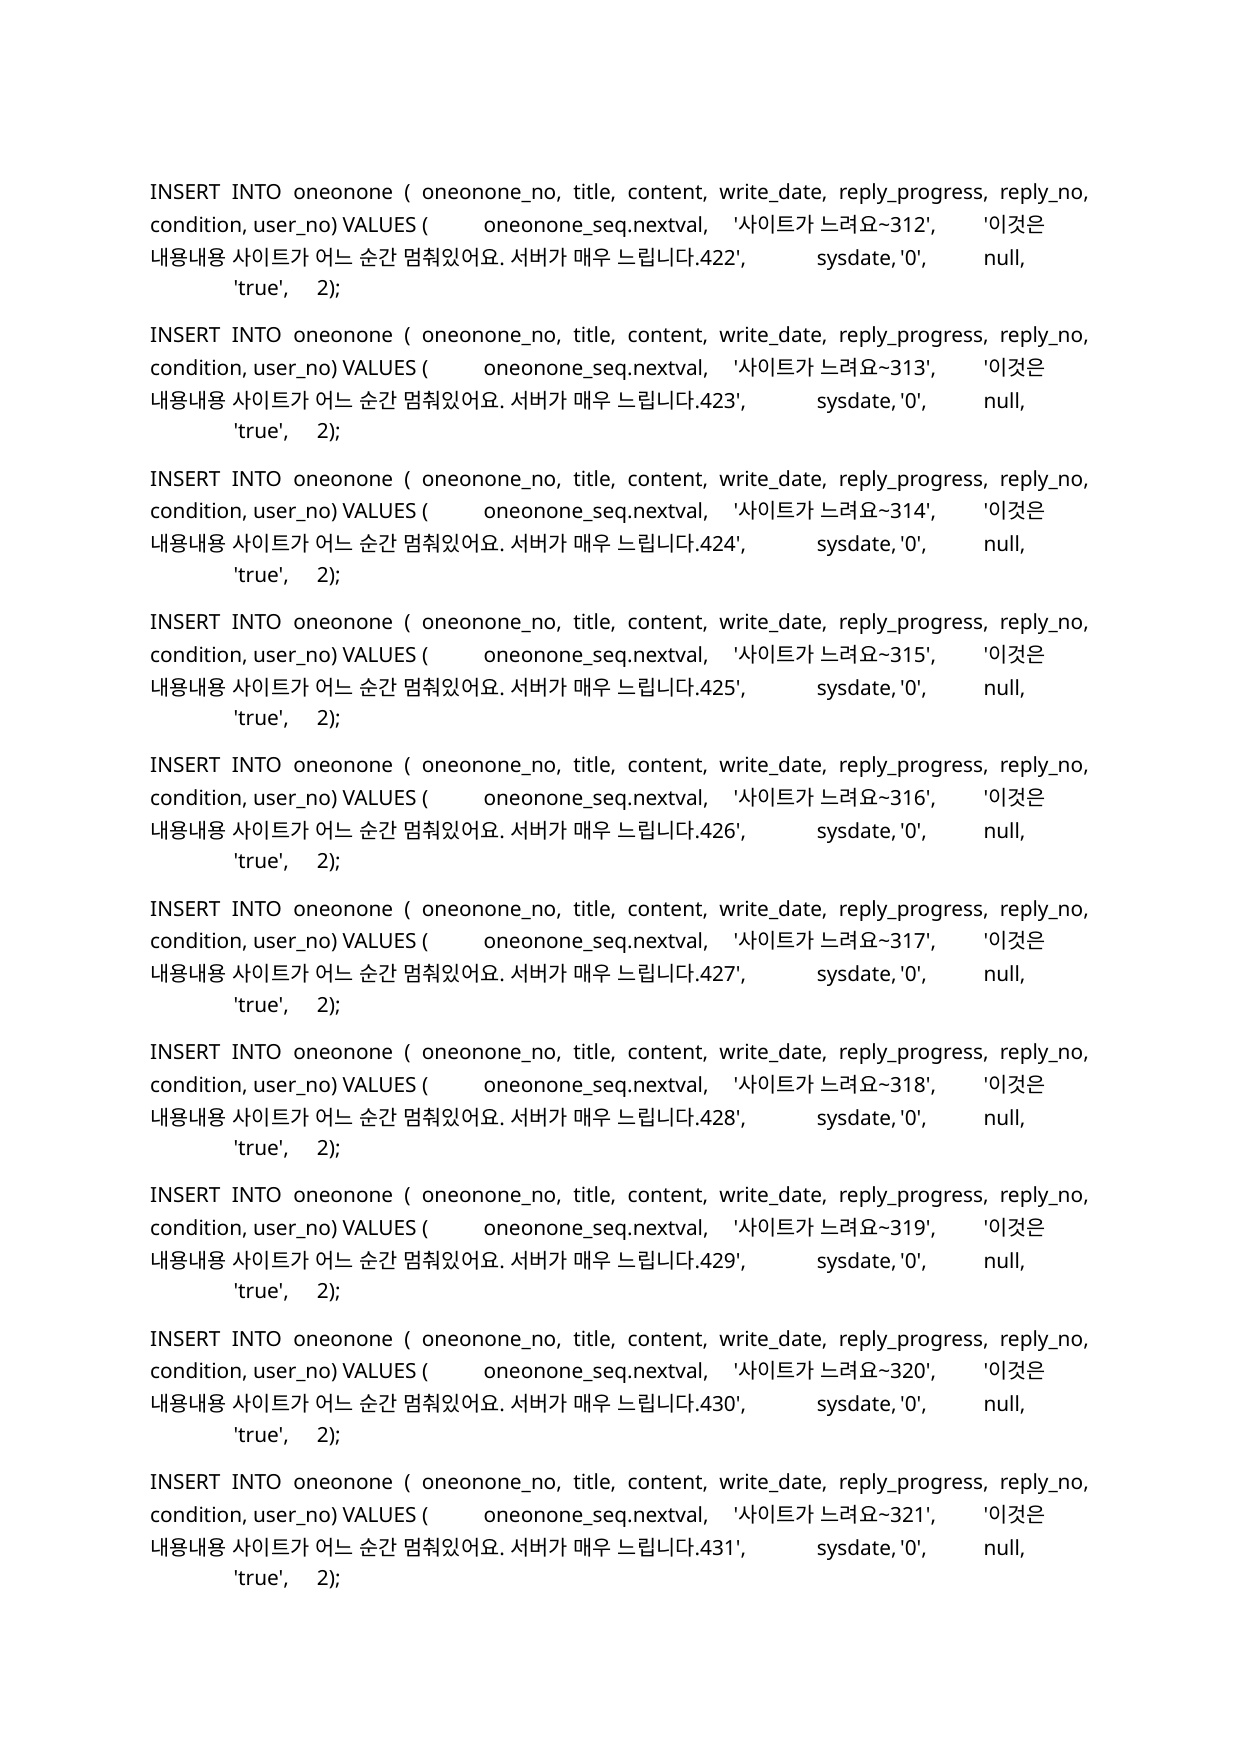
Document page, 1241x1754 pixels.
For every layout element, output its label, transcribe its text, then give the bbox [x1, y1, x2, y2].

text INSERT INTO oneonone ( oneonone_no, title, content, write_date, reply_progress, reply_no, condition, user_no) VALUES ( oneonone_seq.nextval, '사이트가 느려요~312', '이것은 내용내용 사이트가 어느 순간 멈춰있어요. 서버가 매우 느립니다.422', sysdate, '0', null, 'true', 2); [150, 177, 1090, 302]
text INSERT INTO oneonone ( oneonone_no, title, content, write_date, reply_progress, reply_no, condition, user_no) VALUES ( oneonone_seq.nextval, '사이트가 느려요~315', '이것은 내용내용 사이트가 어느 순간 멈춰있어요. 서버가 매우 느립니다.425', sysdate, '0', null, 'true', 2); [150, 607, 1090, 732]
text INSERT INTO oneonone ( oneonone_no, title, content, write_date, reply_progress, reply_no, condition, user_no) VALUES ( oneonone_seq.nextval, '사이트가 느려요~320', '이것은 내용내용 사이트가 어느 순간 멈춰있어요. 서버가 매우 느립니다.430', sysdate, '0', null, 'true', 2); [150, 1324, 1090, 1448]
text INSERT INTO oneonone ( oneonone_no, title, content, write_date, reply_progress, reply_no, condition, user_no) VALUES ( oneonone_seq.nextval, '사이트가 느려요~313', '이것은 내용내용 사이트가 어느 순간 멈춰있어요. 서버가 매우 느립니다.423', sysdate, '0', null, 'true', 2); [150, 321, 1090, 445]
text INSERT INTO oneonone ( oneonone_no, title, content, write_date, reply_progress, reply_no, condition, user_no) VALUES ( oneonone_seq.nextval, '사이트가 느려요~316', '이것은 내용내용 사이트가 어느 순간 멈춰있어요. 서버가 매우 느립니다.426', sysdate, '0', null, 'true', 2); [150, 751, 1090, 875]
text INSERT INTO oneonone ( oneonone_no, title, content, write_date, reply_progress, reply_no, condition, user_no) VALUES ( oneonone_seq.nextval, '사이트가 느려요~318', '이것은 내용내용 사이트가 어느 순간 멈춰있어요. 서버가 매우 느립니다.428', sysdate, '0', null, 'true', 2); [150, 1037, 1090, 1162]
text INSERT INTO oneonone ( oneonone_no, title, content, write_date, reply_progress, reply_no, condition, user_no) VALUES ( oneonone_seq.nextval, '사이트가 느려요~314', '이것은 내용내용 사이트가 어느 순간 멈춰있어요. 서버가 매우 느립니다.424', sysdate, '0', null, 'true', 2); [150, 464, 1090, 588]
text INSERT INTO oneonone ( oneonone_no, title, content, write_date, reply_progress, reply_no, condition, user_no) VALUES ( oneonone_seq.nextval, '사이트가 느려요~321', '이것은 내용내용 사이트가 어느 순간 멈춰있어요. 서버가 매우 느립니다.431', sysdate, '0', null, 'true', 2); [150, 1467, 1090, 1592]
text INSERT INTO oneonone ( oneonone_no, title, content, write_date, reply_progress, reply_no, condition, user_no) VALUES ( oneonone_seq.nextval, '사이트가 느려요~319', '이것은 내용내용 사이트가 어느 순간 멈춰있어요. 서버가 매우 느립니다.429', sysdate, '0', null, 'true', 2); [150, 1181, 1090, 1305]
text INSERT INTO oneonone ( oneonone_no, title, content, write_date, reply_progress, reply_no, condition, user_no) VALUES ( oneonone_seq.nextval, '사이트가 느려요~317', '이것은 내용내용 사이트가 어느 순간 멈춰있어요. 서버가 매우 느립니다.427', sysdate, '0', null, 'true', 2); [150, 894, 1090, 1018]
